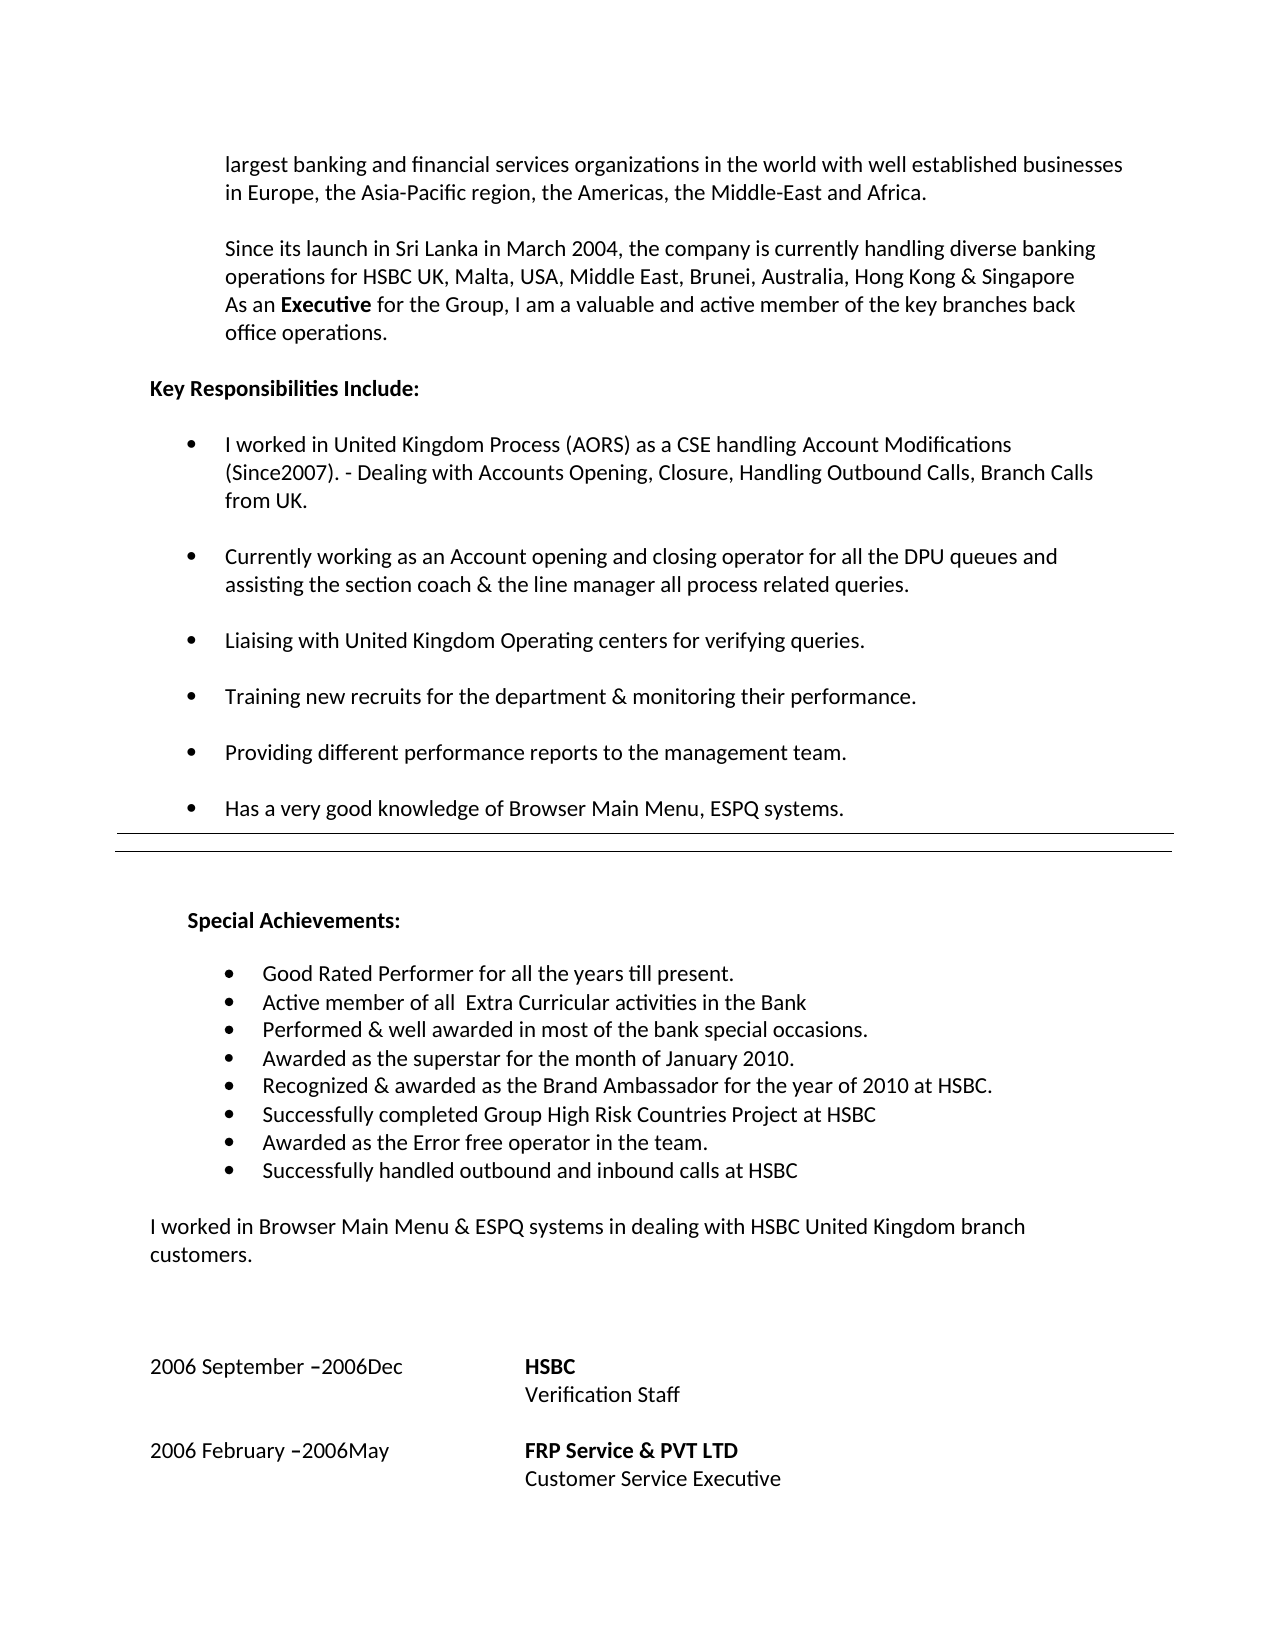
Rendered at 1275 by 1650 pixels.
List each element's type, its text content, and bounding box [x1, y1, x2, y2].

list Active member of all Extra Curricular activities in the Bank [225, 988, 1078, 1016]
text 2006 September –2006Dec HSBC [150, 1352, 1125, 1380]
list Has a very good knowledge of Browser Main Menu, ESPQ systems. [187, 794, 1125, 822]
text Special Achievements: [187, 907, 1078, 934]
list Awarded as the superstar for the month of January 2010. [225, 1044, 1078, 1072]
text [225, 150, 1125, 206]
text As an Executive for the Group, I am a valuable and active member of the key branches back office operations. [225, 290, 1125, 346]
list Recognized & awarded as the Brand Ambassador for the year of 2010 at HSBC. [225, 1072, 1078, 1100]
text Since its launch in Sri Lanka in March 2004, the company is currently handling diverse banking operations for HSBC UK, Malta, USA, Middle East, Brunei, Australia, Hong Kong & Singapore [225, 234, 1125, 290]
list Successfully completed Group High Risk Countries Project at HSBC [225, 1100, 1078, 1128]
text 2006 February –2006May FRP Service & PVT LTD [150, 1436, 1125, 1464]
list I worked in United Kingdom Process (AORS) as a CSE handling Account Modifications (Since2007). - Dealing with Accounts Opening, Closure, Handling Outbound Calls, Branch Calls from UK. [187, 430, 1125, 514]
list Training new recruits for the department & monitoring their performance. [187, 682, 1125, 710]
list Good Rated Performer for all the years till present. [225, 959, 1078, 988]
list Successfully handled outbound and inbound calls at HSBC [225, 1156, 1078, 1184]
list Providing different performance reports to the management team. [187, 738, 1125, 766]
list Liaising with United Kingdom Operating centers for verifying queries. [187, 626, 1125, 654]
list Currently working as an Account opening and closing operator for all the DPU queues and assisting the section coach & the line manager all process related queries. [187, 542, 1125, 598]
list Awarded as the Error free operator in the team. [225, 1128, 1078, 1156]
list Performed & well awarded in most of the bank special occasions. [225, 1016, 1078, 1044]
text Key Responsibilities Include: [150, 374, 1125, 402]
text Verification Staff [450, 1380, 1125, 1408]
text I worked in Browser Main Menu & ESPQ systems in dealing with HSBC United Kingdom branch customers. [150, 1212, 1125, 1268]
text Customer Service Executive [150, 1464, 1125, 1492]
